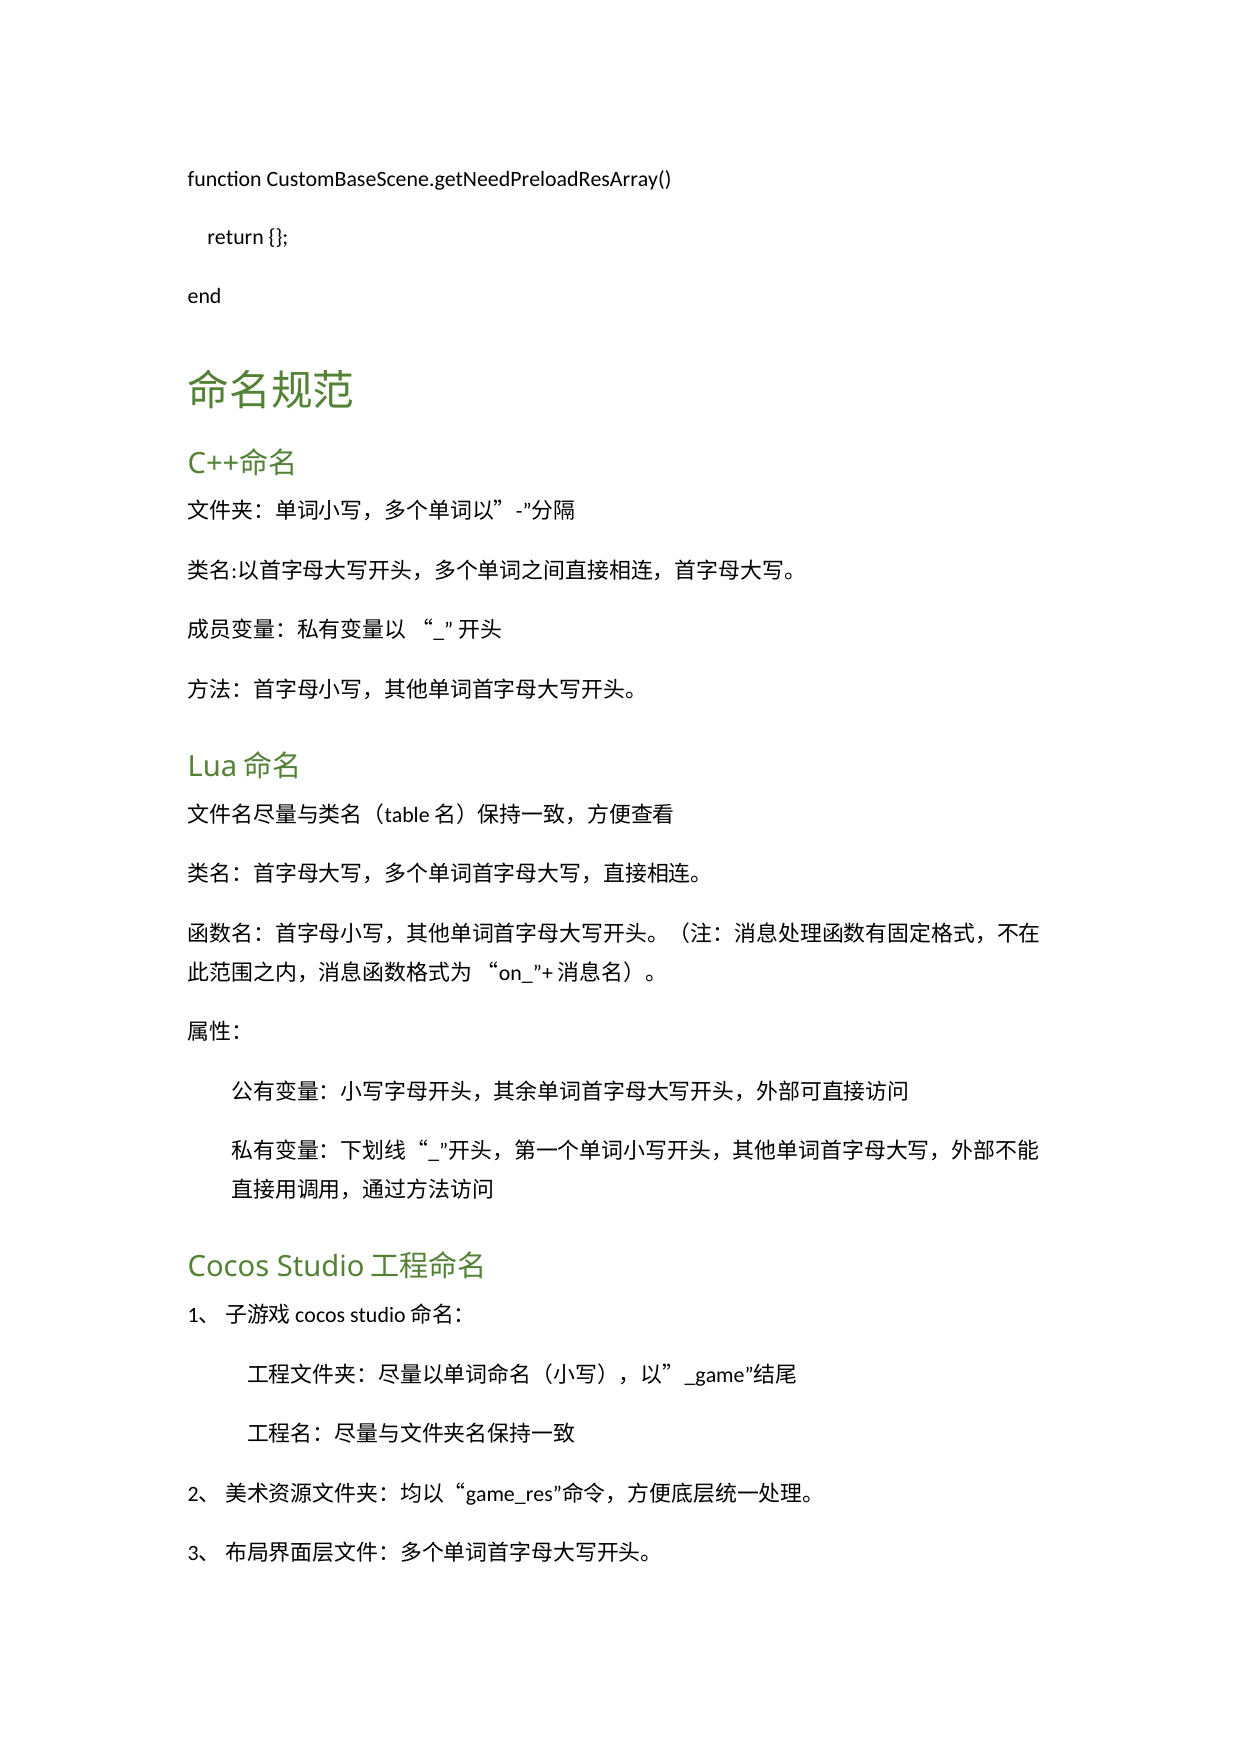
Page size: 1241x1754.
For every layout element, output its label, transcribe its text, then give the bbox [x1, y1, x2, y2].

list 子游戏cocos studio命名： [187, 1297, 1053, 1329]
text return {}; [187, 221, 1053, 253]
list 布局界面层文件：多个单词首字母大写开头。 [187, 1535, 1053, 1567]
text 成员变量：私有变量以 “_” 开头 [187, 612, 1053, 644]
text end [187, 279, 1053, 312]
text 文件夹：单词小写，多个单词以”-”分隔 [187, 493, 1053, 525]
subtitle C++命名 [187, 428, 1053, 493]
list 工程文件夹：尽量以单词命名（小写），以”_game”结尾 [225, 1356, 1053, 1389]
text 方法：首字母小写，其他单词首字母大写开头。 [187, 672, 1053, 704]
text 类名:以首字母大写开头，多个单词之间直接相连，首字母大写。 [187, 552, 1053, 585]
text 文件名尽量与类名（table名）保持一致，方便查看 [187, 796, 1053, 829]
text 属性： [187, 1014, 1053, 1046]
subtitle 命名规范 [187, 354, 1053, 419]
text 公有变量：小写字母开头，其余单词首字母大写开头，外部可直接访问 [187, 1073, 1053, 1106]
text 类名：首字母大写，多个单词首字母大写，直接相连。 [187, 856, 1053, 888]
text 私有变量：下划线“_”开头，第一个单词小写开头，其他单词首字母大写，外部不能直接用调用，通过方法访问 [231, 1133, 1053, 1204]
list 美术资源文件夹：均以“game_res”命令，方便底层统一处理。 [187, 1475, 1053, 1508]
text function CustomBaseScene.getNeedPreloadResArray() [187, 162, 1053, 194]
list 工程名：尽量与文件夹名保持一致 [225, 1416, 1053, 1448]
text 函数名：首字母小写，其他单词首字母大写开头。（注：消息处理函数有固定格式，不在此范围之内，消息函数格式为 “on_”+ 消息名）。 [187, 915, 1053, 987]
subtitle Cocos Studio工程命名 [187, 1232, 1053, 1297]
subtitle Lua命名 [187, 731, 1053, 796]
